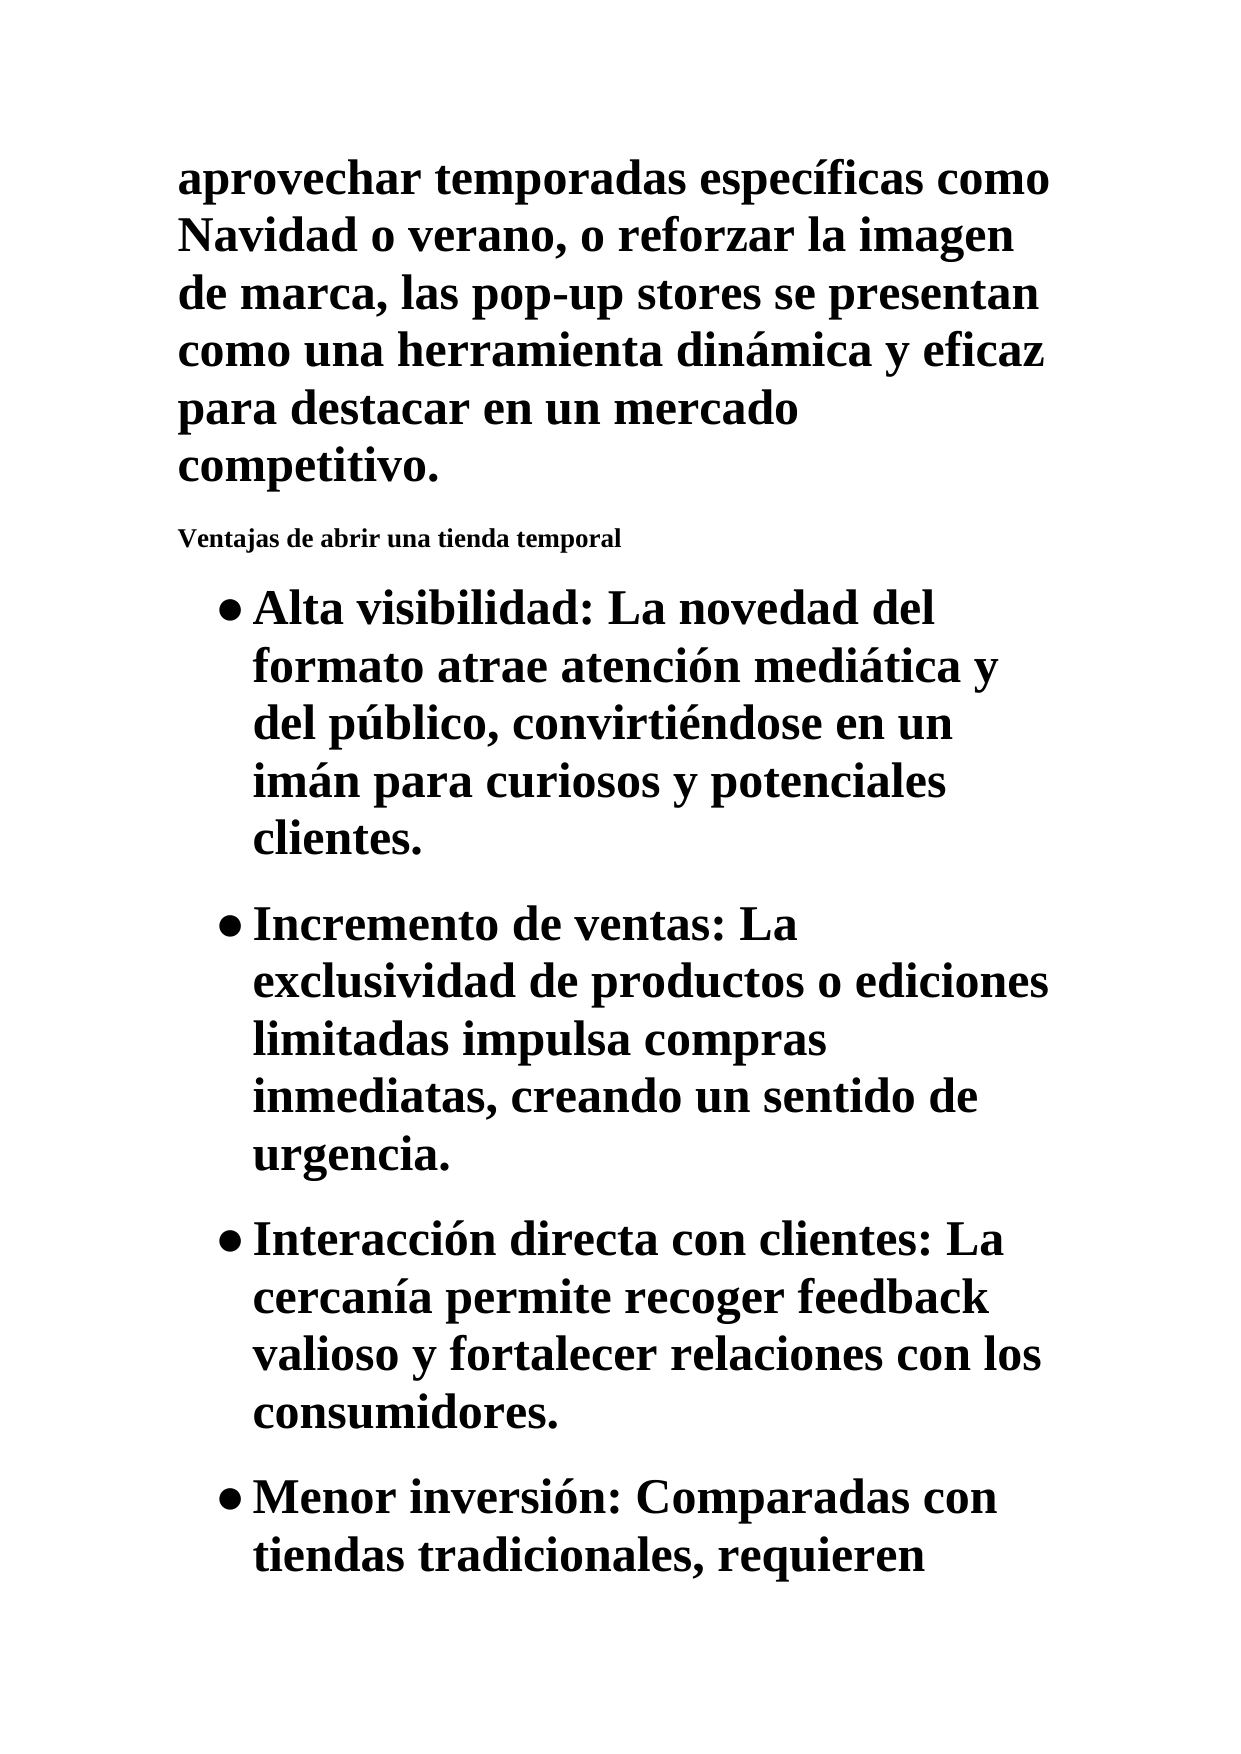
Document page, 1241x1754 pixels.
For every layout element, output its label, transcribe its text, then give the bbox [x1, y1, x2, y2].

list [215, 1467, 1063, 1582]
list Interacción directa con clientes: La cercanía permite recoger feedback valioso y fortalecer relaciones con los consumidores. [215, 1209, 1063, 1467]
subtitle Ventajas de abrir una tienda temporal [177, 522, 1063, 553]
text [177, 148, 1063, 493]
list Alta visibilidad: La novedad del formato atrae atención mediática y del público, convirtiéndose en un imán para curiosos y potenciales clientes. [215, 578, 1063, 893]
list Incremento de ventas: La exclusividad de productos o ediciones limitadas impulsa compras inmediatas, creando un sentido de urgencia. [215, 893, 1063, 1209]
